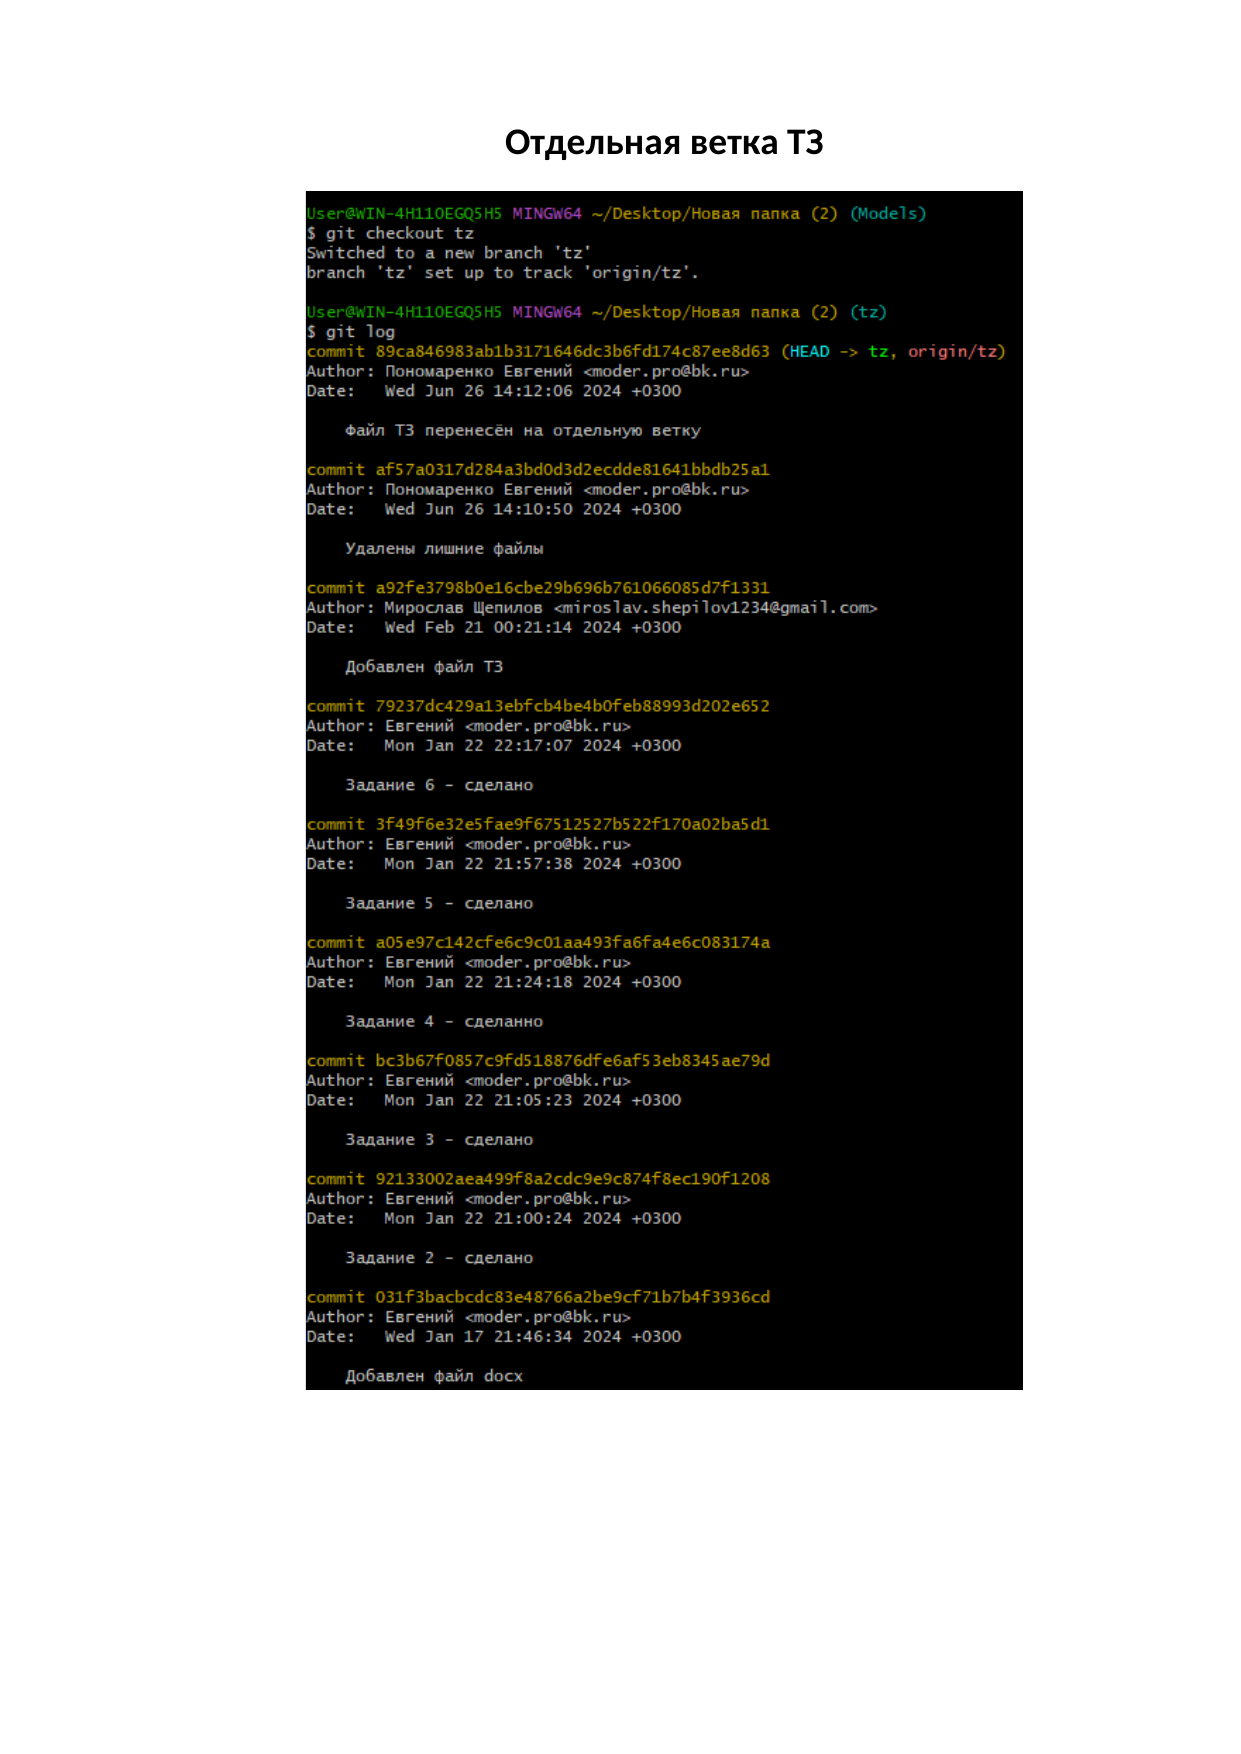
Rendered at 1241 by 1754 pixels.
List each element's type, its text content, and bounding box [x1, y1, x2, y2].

picture [305, 191, 1023, 1390]
text Отдельная ветка ТЗ [177, 118, 1152, 164]
